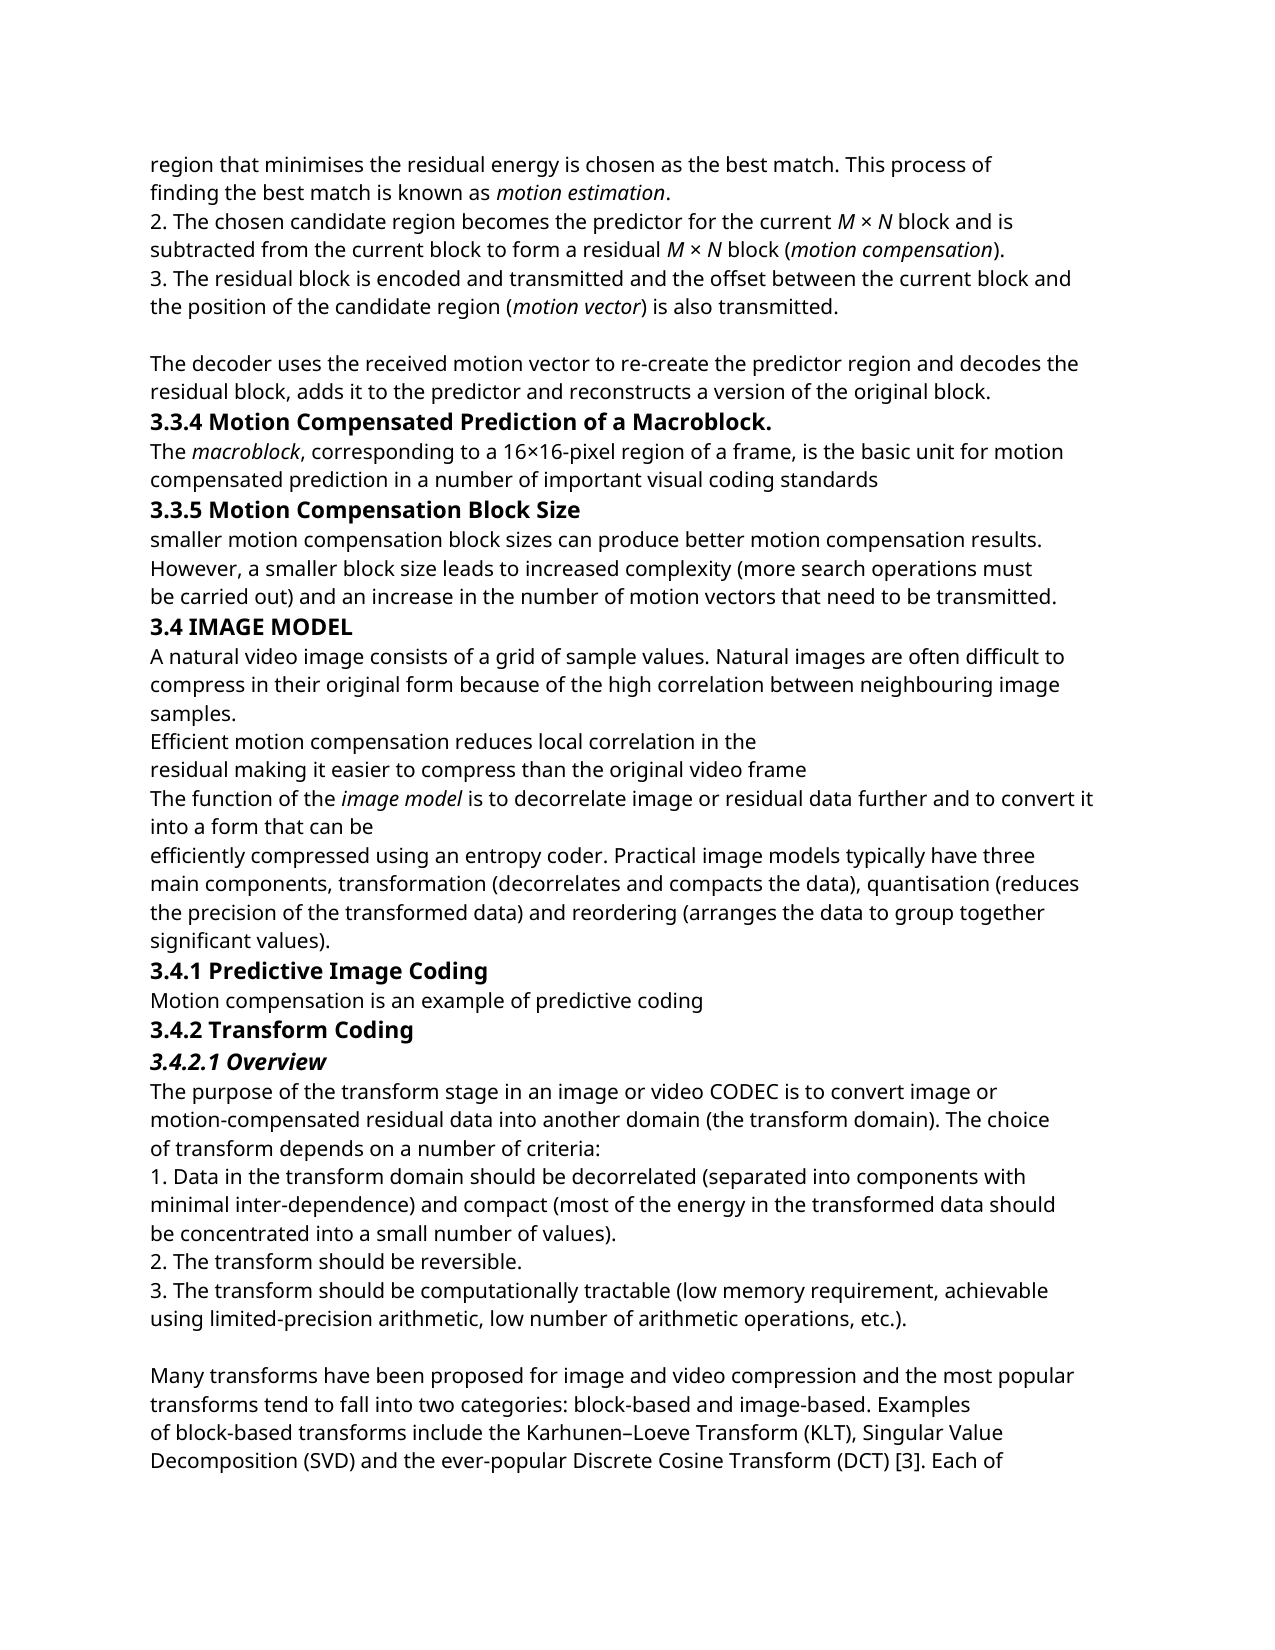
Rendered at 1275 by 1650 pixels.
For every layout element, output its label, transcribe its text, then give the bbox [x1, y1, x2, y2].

text the position of the candidate region (motion vector) is also transmitted. [150, 292, 1125, 321]
text Motion compensation is an example of predictive coding [150, 986, 1125, 1014]
text of transform depends on a number of criteria: [150, 1134, 1125, 1162]
text 2. The transform should be reversible. [150, 1247, 1125, 1276]
text minimal inter-dependence) and compact (most of the energy in the transformed data should [150, 1191, 1125, 1219]
text be carried out) and an increase in the number of motion vectors that need to be transmitted. [150, 582, 1125, 611]
text Decomposition (SVD) and the ever-popular Discrete Cosine Transform (DCT) [3]. Each of [150, 1447, 1125, 1475]
text motion-compensated residual data into another domain (the transform domain). The choice [150, 1105, 1125, 1134]
text finding the best match is known as motion estimation. [150, 178, 1125, 207]
text using limited-precision arithmetic, low number of arithmetic operations, etc.). [150, 1304, 1125, 1333]
text 3.4.2 Transform Coding [150, 1014, 1125, 1046]
text 3.4 IMAGE MODEL [150, 611, 1125, 642]
text main components, transformation (decorrelates and compacts the data), quantisation (reduces [150, 869, 1125, 898]
text compensated prediction in a number of important visual coding standards [150, 466, 1125, 494]
text samples. [150, 699, 1125, 727]
text The decoder uses the received motion vector to re-create the predictor region and decodes the [150, 349, 1125, 377]
text 3. The residual block is encoded and transmitted and the offset between the current block and [150, 264, 1125, 292]
text the precision of the transformed data) and reordering (arranges the data to group together [150, 898, 1125, 926]
text transforms tend to fall into two categories: block-based and image-based. Examples [150, 1390, 1125, 1418]
text A natural video image consists of a grid of sample values. Natural images are often difficult to [150, 642, 1125, 670]
text 2. The chosen candidate region becomes the predictor for the current M × N block and is [150, 207, 1125, 235]
text The function of the image model is to decorrelate image or residual data further and to convert it into a form that can be [150, 784, 1125, 841]
text 3.4.1 Predictive Image Coding [150, 955, 1125, 986]
text efficiently compressed using an entropy coder. Practical image models typically have three [150, 841, 1125, 869]
text 3.4.2.1 Overview [150, 1046, 1125, 1077]
text 3.3.5 Motion Compensation Block Size [150, 494, 1125, 525]
text 3. The transform should be computationally tractable (low memory requirement, achievable [150, 1276, 1125, 1304]
text of block-based transforms include the Karhunen–Loeve Transform (KLT), Singular Value [150, 1418, 1125, 1447]
text residual making it easier to compress than the original video frame [150, 756, 1125, 784]
text 1. Data in the transform domain should be decorrelated (separated into components with [150, 1162, 1125, 1191]
text be concentrated into a small number of values). [150, 1219, 1125, 1247]
text However, a smaller block size leads to increased complexity (more search operations must [150, 554, 1125, 582]
text The purpose of the transform stage in an image or video CODEC is to convert image or [150, 1077, 1125, 1105]
text 3.3.4 Motion Compensated Prediction of a Macroblock. [150, 406, 1125, 437]
text compress in their original form because of the high correlation between neighbouring image [150, 670, 1125, 699]
text significant values). [150, 926, 1125, 955]
text residual block, adds it to the predictor and reconstructs a version of the original block. [150, 377, 1125, 406]
text The macroblock, corresponding to a 16×16-pixel region of a frame, is the basic unit for motion [150, 437, 1125, 466]
text Many transforms have been proposed for image and video compression and the most popular [150, 1361, 1125, 1390]
text smaller motion compensation block sizes can produce better motion compensation results. [150, 525, 1125, 554]
text subtracted from the current block to form a residual M × N block (motion compensation). [150, 235, 1125, 264]
text Efficient motion compensation reduces local correlation in the [150, 727, 1125, 756]
text region that minimises the residual energy is chosen as the best match. This process of [150, 150, 1125, 178]
